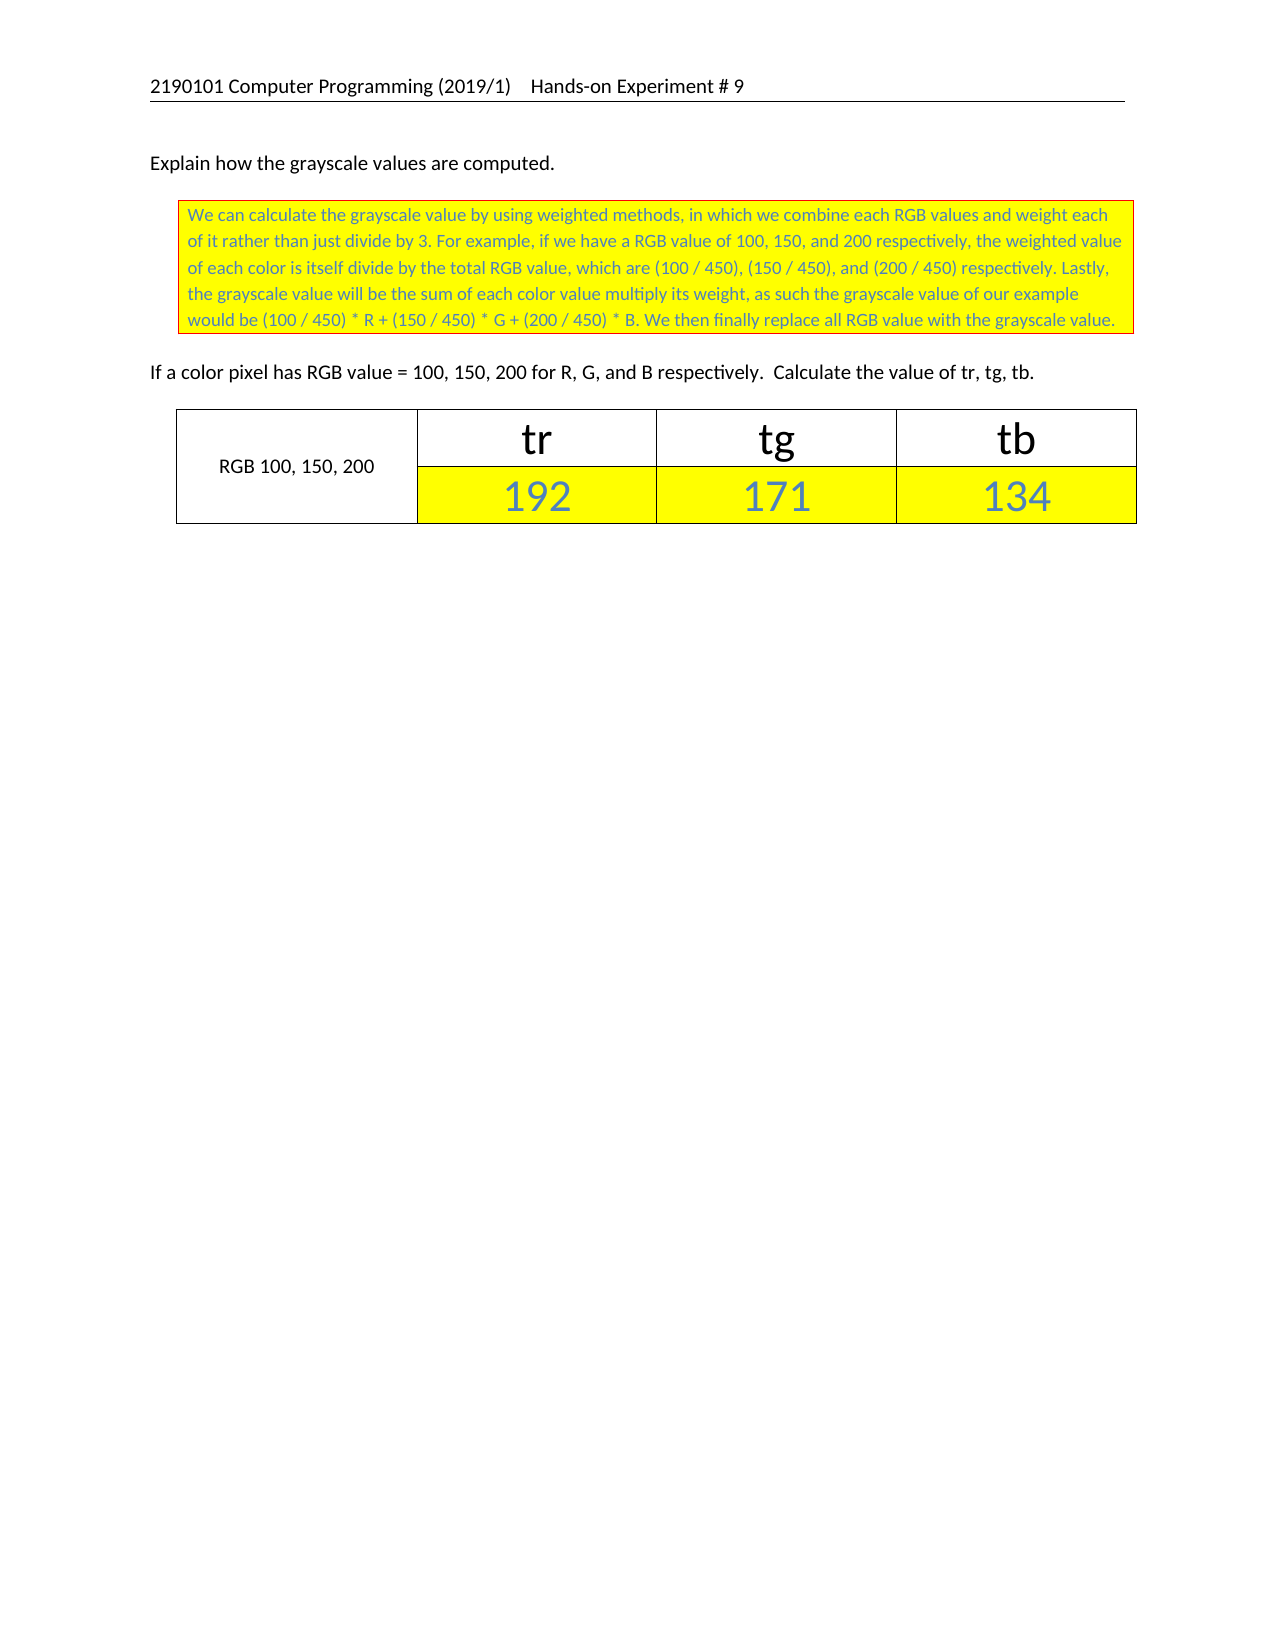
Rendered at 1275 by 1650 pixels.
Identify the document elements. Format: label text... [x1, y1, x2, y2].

text We can calculate the grayscale value by using weighted methods, in which we combine each RGB values and weight each of it rather than just divide by 3. For example, if we have a RGB value of 100, 150, and 200 respectively, the weighted value of each color is itself divide by the total RGB value, which are (100 / 450), (150 / 450), and (200 / 450) respectively. Lastly, the grayscale value will be the sum of each color value multiply its weight, as such the grayscale value of our example would be (100 / 450) * R + (150 / 450) * G + (200 / 450) * B. We then finally replace all RGB value with the grayscale value. [179, 201, 1133, 333]
text Explain how the grayscale values are computed. [150, 150, 1125, 175]
table_cell 134 [897, 467, 1136, 523]
table_header tb [897, 410, 1136, 466]
table_header tr [418, 410, 656, 466]
table_cell 171 [657, 467, 896, 523]
table_cell 192 [418, 467, 656, 523]
text If a color pixel has RGB value = 100, 150, 200 for R, G, and B respectively. Calculate the value of tr, tg, tb. [150, 359, 1125, 384]
table_header RGB 100, 150, 200 [177, 410, 417, 523]
table_header tg [657, 410, 896, 466]
